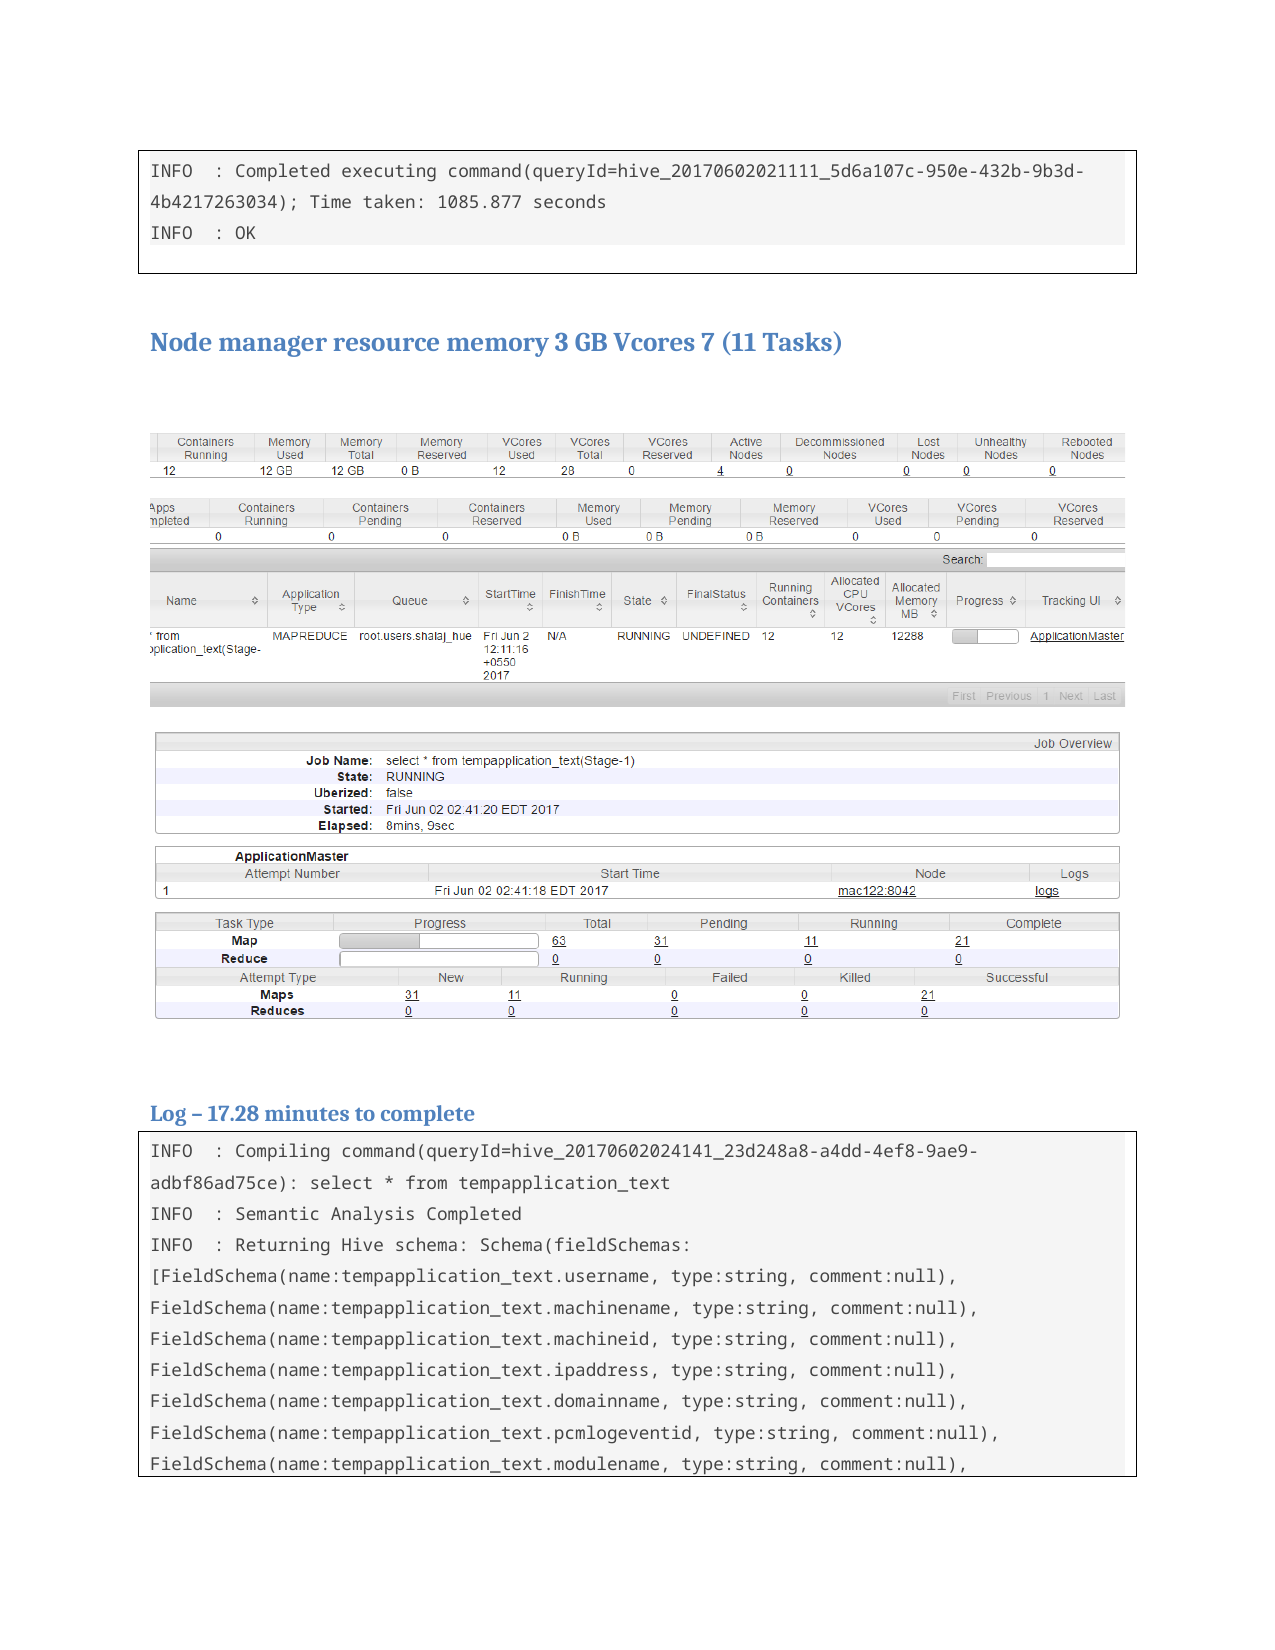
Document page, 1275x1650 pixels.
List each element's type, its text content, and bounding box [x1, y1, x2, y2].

subtitle Node manager resource memory 3 GB Vcores 7 (11 Tasks) [150, 327, 1125, 358]
picture [150, 731, 1125, 1023]
picture [150, 415, 1125, 707]
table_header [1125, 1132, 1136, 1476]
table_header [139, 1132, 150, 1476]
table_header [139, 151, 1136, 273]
subtitle Log – 17.28 minutes to complete [150, 1101, 1125, 1127]
